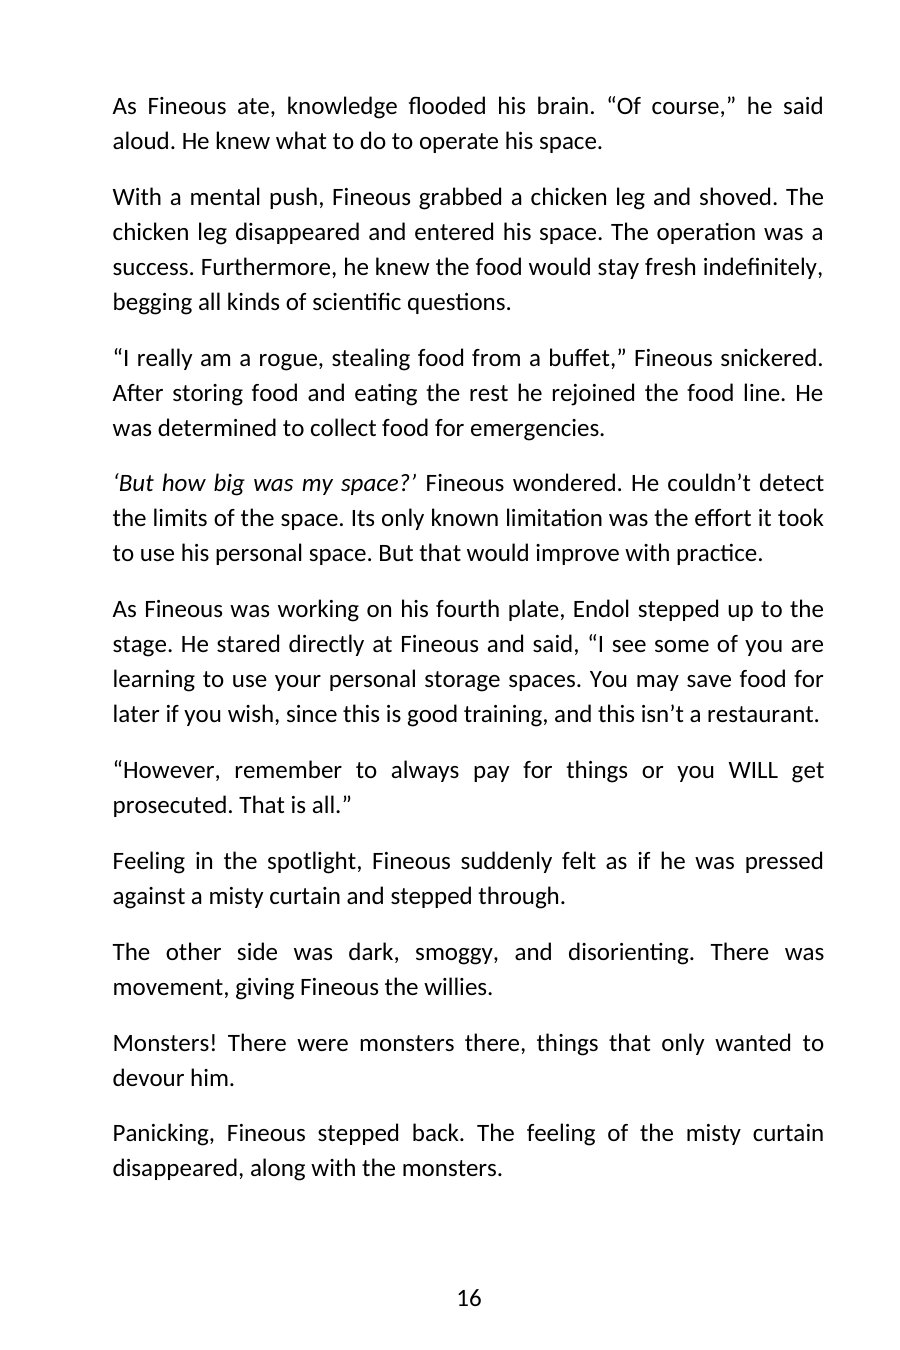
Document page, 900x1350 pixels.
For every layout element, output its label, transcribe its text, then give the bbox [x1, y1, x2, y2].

text “I really am a rogue, stealing food from a buffet,” Fineous snickered. After storing food and eating the rest he rejoined the food line. He was determined to collect food for emergencies. [112, 342, 825, 442]
text Panicking, Fineous stepped back. The feeling of the misty curtain disappeared, along with the monsters. [112, 1117, 825, 1183]
text As Fineous ate, knowledge flooded his brain. “Of course,” he said aloud. He knew what to do to operate his space. [112, 90, 825, 156]
text Monsters! There were monsters there, things that only wanted to devour him. [112, 1027, 825, 1092]
text With a mental push, Fineous grabbed a chicken leg and shoved. The chicken leg disappeared and entered his space. The operation was a success. Furthermore, he knew the food would stay fresh indefinitely, begging all kinds of scientific questions. [112, 181, 825, 316]
text “However, remember to always pay for things or you WILL get prosecuted. That is all.” [112, 754, 825, 820]
text The other side was dark, smoggy, and disorienting. There was movement, giving Fineous the willies. [112, 936, 825, 1001]
text As Fineous was working on his fourth plate, Endol stepped up to the stage. He stared directly at Fineous and said, “I see some of you are learning to use your personal storage spaces. You may save food for later if you wish, since this is good training, and this isn’t a restaurant. [112, 593, 825, 729]
text ‘But how big was my space?’ Fineous wondered. He couldn’t detect the limits of the space. Its only known limitation was the effort it took to use his personal space. But that would improve with practice. [112, 467, 825, 568]
text Feeling in the spotlight, Fineous suddenly felt as if he was pressed against a misty curtain and stepped through. [112, 845, 825, 911]
